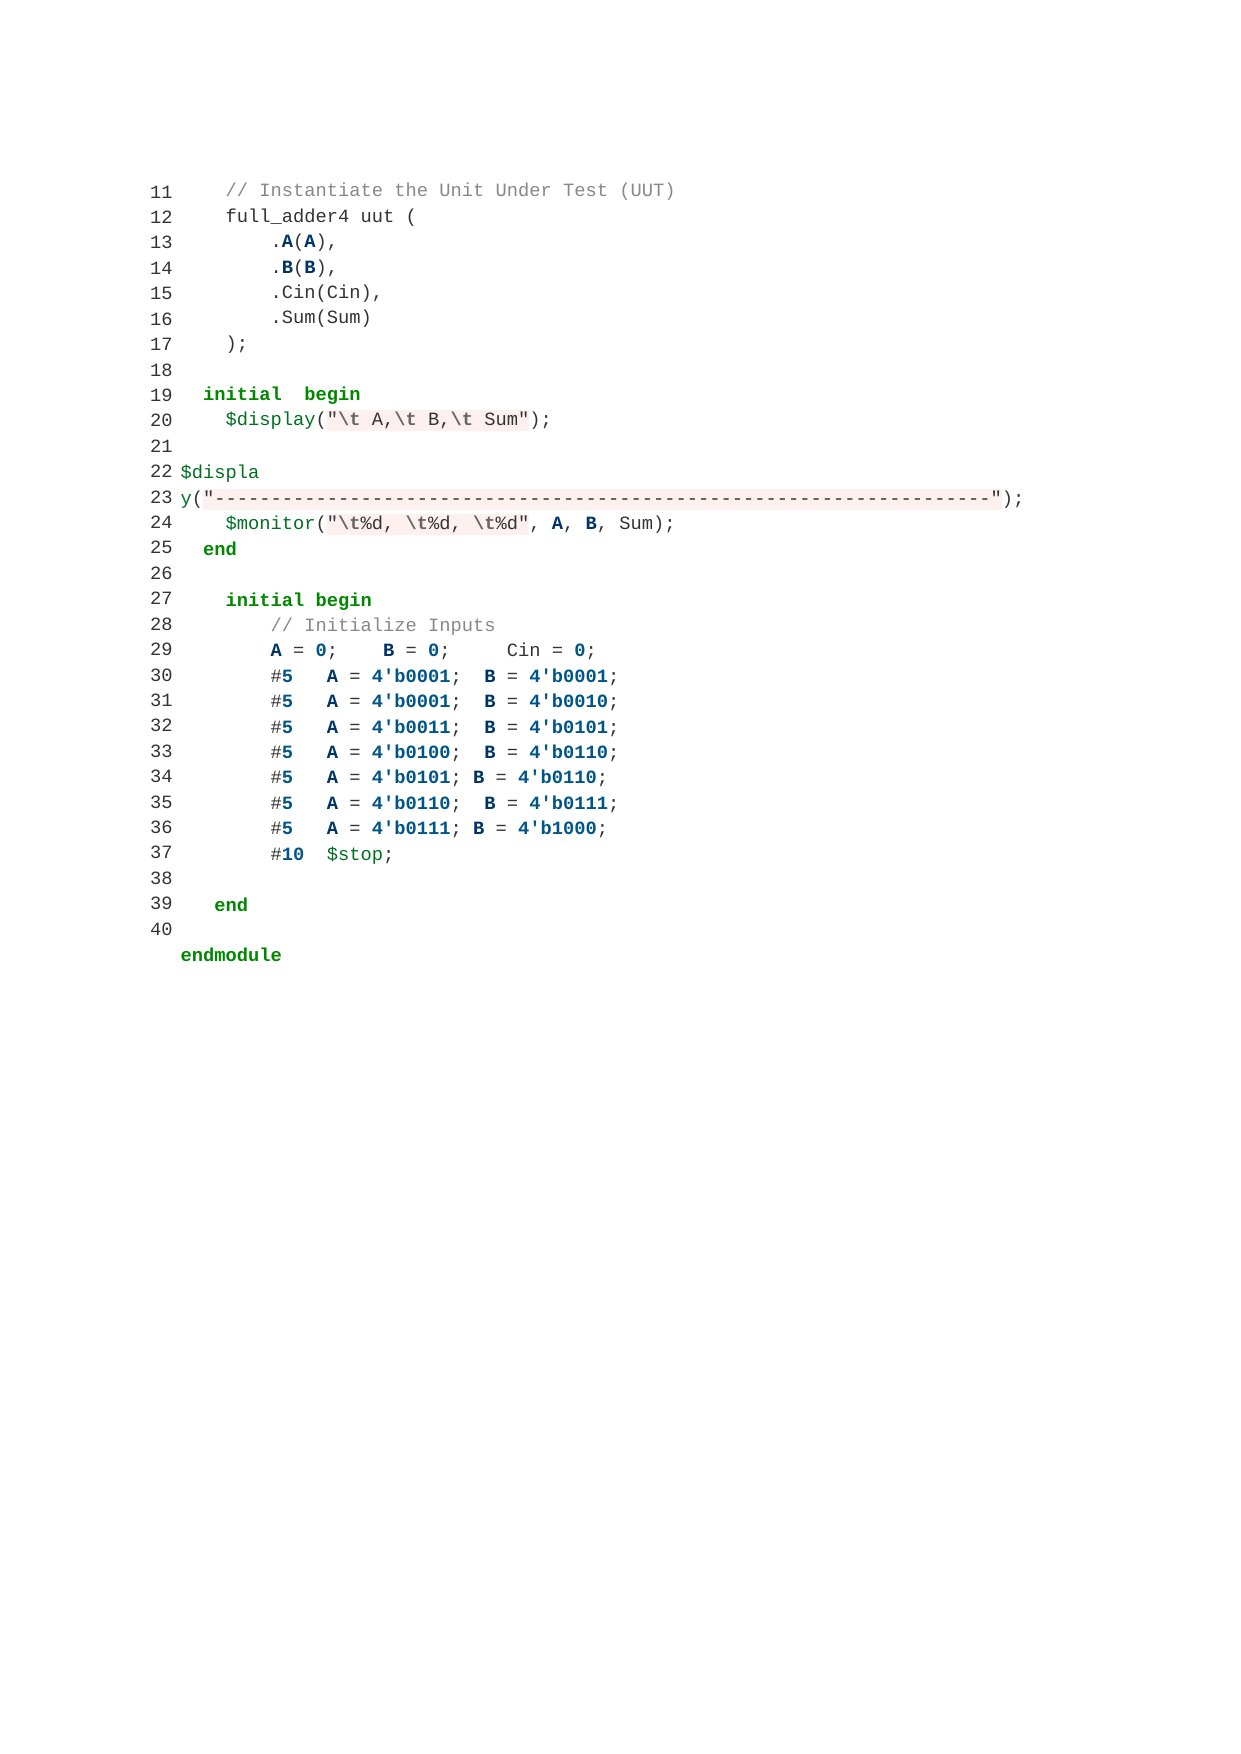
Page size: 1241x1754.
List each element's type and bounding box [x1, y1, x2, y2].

table_header [179, 150, 1098, 969]
table_header [149, 150, 179, 969]
